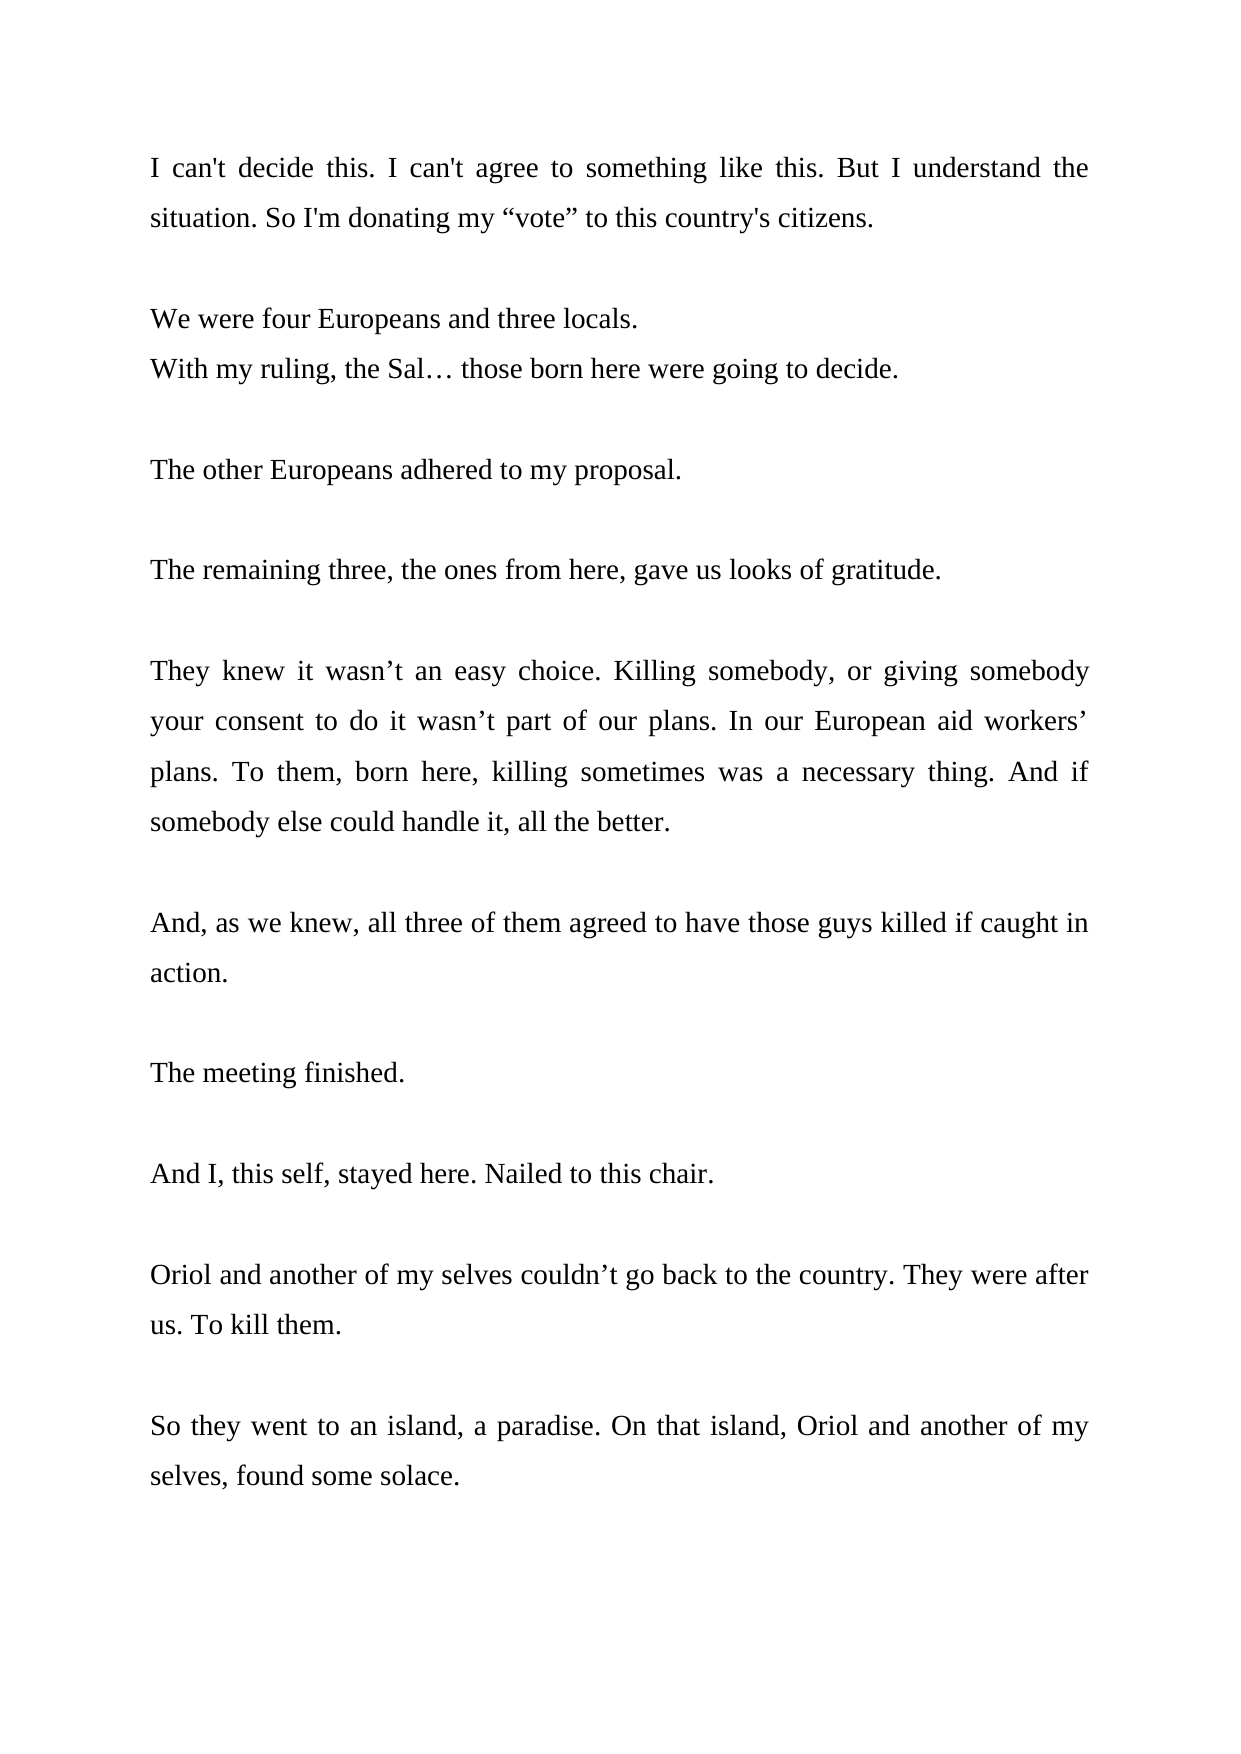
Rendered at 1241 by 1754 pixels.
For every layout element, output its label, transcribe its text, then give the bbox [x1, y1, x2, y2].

text We were four Europeans and three locals. [150, 301, 1090, 334]
text I can't decide this. I can't agree to something like this. But I understand the situation. So I'm donating my “vote” to this country's citizens. [150, 150, 1090, 234]
text And I, this self, stayed here. Nailed to this chair. [150, 1156, 1090, 1190]
text The other Europeans adhered to my proposal. [150, 452, 1090, 485]
text They knew it wasn’t an easy choice. Killing somebody, or giving somebody your consent to do it wasn’t part of our plans. In our European aid workers’ plans. To them, born here, killing sometimes was a necessary thing. And if somebody else could handle it, all the better. [150, 653, 1090, 838]
text So they went to an island, a paradise. On that island, Oriol and another of my selves, found some solace. [150, 1408, 1090, 1492]
text With my ruling, the Sal… those born here were going to decide. [150, 351, 1090, 385]
text And, as we knew, all three of them agreed to have those guys killed if caught in action. [150, 905, 1090, 988]
text Oriol and another of my selves couldn’t go back to the country. They were after us. To kill them. [150, 1257, 1090, 1341]
text The remaining three, the ones from here, gave us looks of gratitude. [150, 552, 1090, 586]
text The meeting finished. [150, 1056, 1090, 1089]
